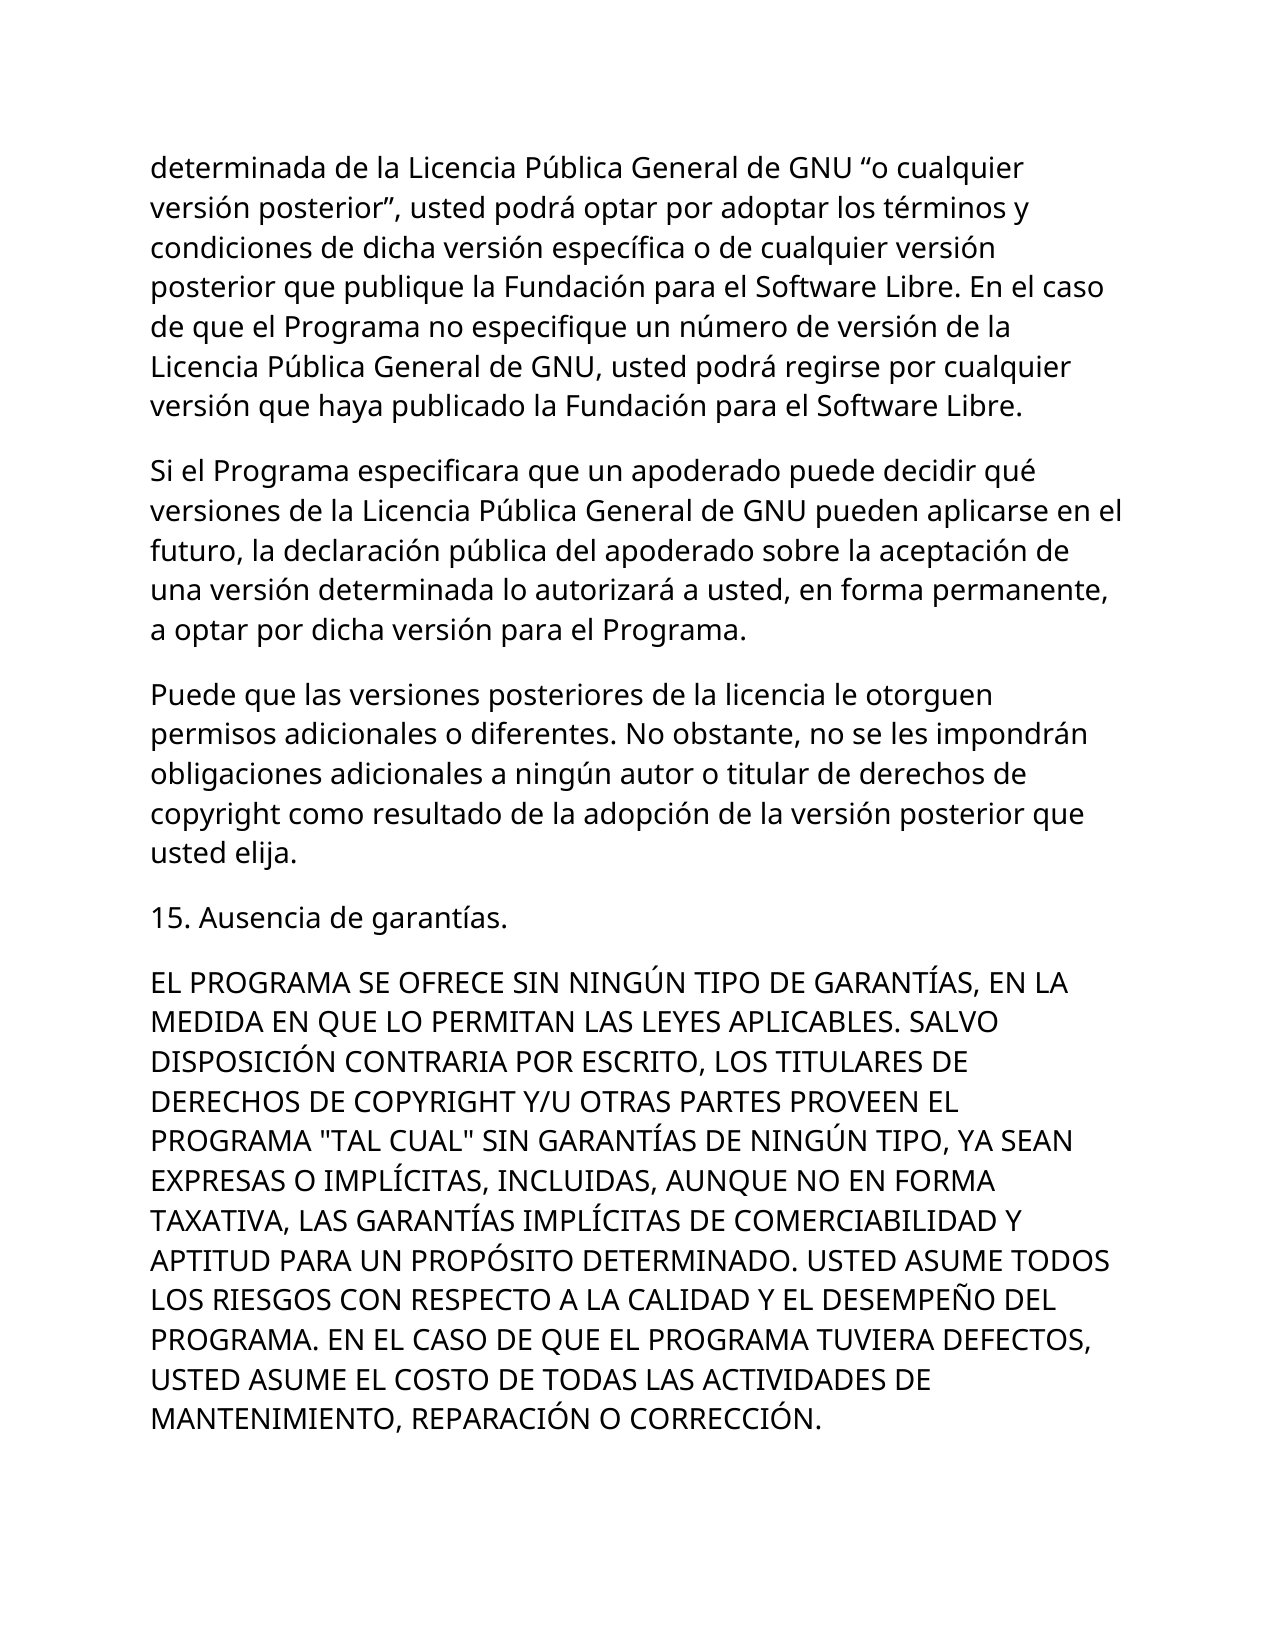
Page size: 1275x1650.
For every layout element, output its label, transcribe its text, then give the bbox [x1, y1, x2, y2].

text 15. Ausencia de garantías. [150, 897, 1125, 937]
text Puede que las versiones posteriores de la licencia le otorguen permisos adicionales o diferentes. No obstante, no se les impondrán obligaciones adicionales a ningún autor o titular de derechos de copyright como resultado de la adopción de la versión posterior que usted elija. [150, 674, 1125, 872]
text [150, 148, 1125, 425]
text EL PROGRAMA SE OFRECE SIN NINGÚN TIPO DE GARANTÍAS, EN LA MEDIDA EN QUE LO PERMITAN LAS LEYES APLICABLES. SALVO DISPOSICIÓN CONTRARIA POR ESCRITO, LOS TITULARES DE DERECHOS DE COPYRIGHT Y/U OTRAS PARTES PROVEEN EL PROGRAMA "TAL CUAL" SIN GARANTÍAS DE NINGÚN TIPO, YA SEAN EXPRESAS O IMPLÍCITAS, INCLUIDAS, AUNQUE NO EN FORMA TAXATIVA, LAS GARANTÍAS IMPLÍCITAS DE COMERCIABILIDAD Y APTITUD PARA UN PROPÓSITO DETERMINADO. USTED ASUME TODOS LOS RIESGOS CON RESPECTO A LA CALIDAD Y EL DESEMPEÑO DEL PROGRAMA. EN EL CASO DE QUE EL PROGRAMA TUVIERA DEFECTOS, USTED ASUME EL COSTO DE TODAS LAS ACTIVIDADES DE MANTENIMIENTO, REPARACIÓN O CORRECCIÓN. [150, 962, 1125, 1438]
text Si el Programa especificara que un apoderado puede decidir qué versiones de la Licencia Pública General de GNU pueden aplicarse en el futuro, la declaración pública del apoderado sobre la aceptación de una versión determinada lo autorizará a usted, en forma permanente, a optar por dicha versión para el Programa. [150, 450, 1125, 649]
